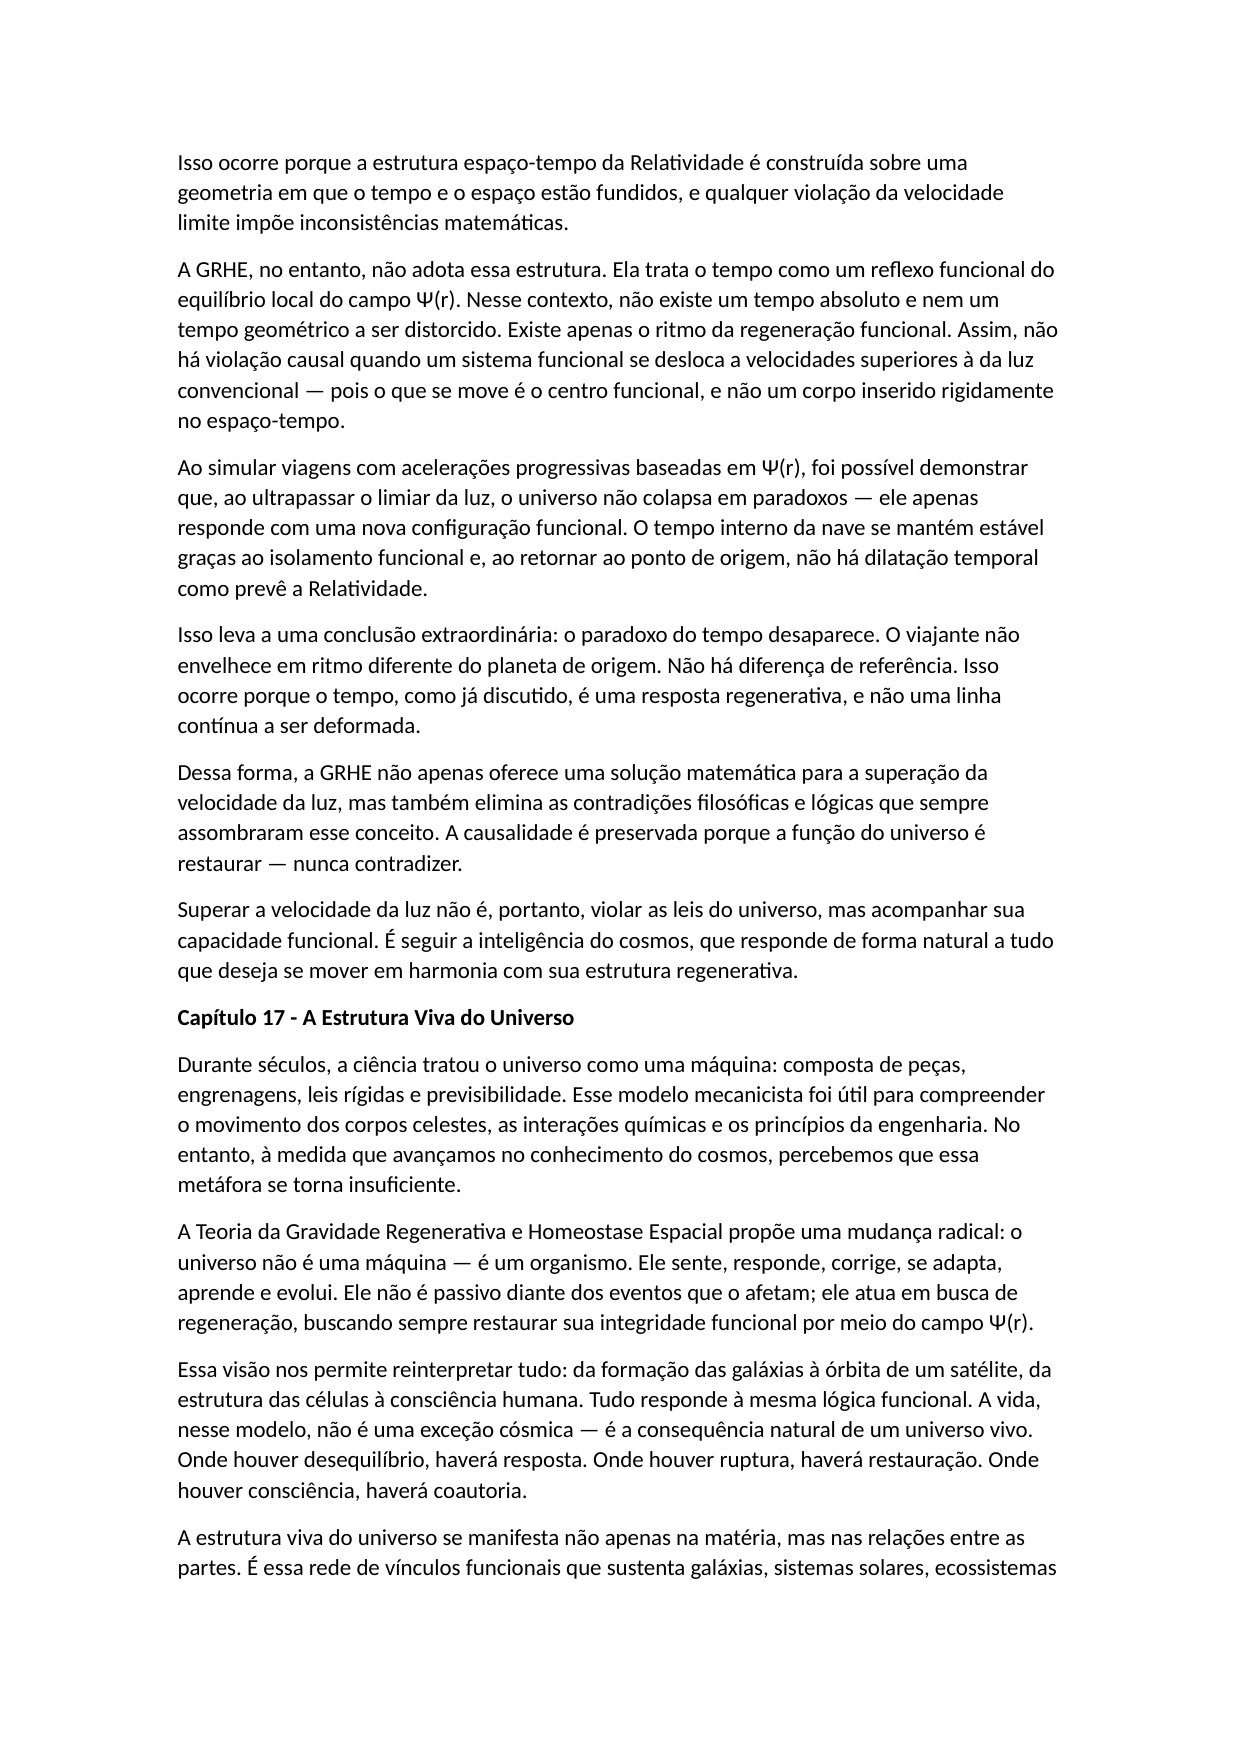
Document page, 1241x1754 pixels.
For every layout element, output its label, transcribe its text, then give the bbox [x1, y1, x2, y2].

text A Teoria da Gravidade Regenerativa e Homeostase Espacial propõe uma mudança radical: o universo não é uma máquina — é um organismo. Ele sente, responde, corrige, se adapta, aprende e evolui. Ele não é passivo diante dos eventos que o afetam; ele atua em busca de regeneração, buscando sempre restaurar sua integridade funcional por meio do campo Ψ(r). [177, 1217, 1063, 1336]
text A GRHE, no entanto, não adota essa estrutura. Ela trata o tempo como um reflexo funcional do equilíbrio local do campo Ψ(r). Nesse contexto, não existe um tempo absoluto e nem um tempo geométrico a ser distorcido. Existe apenas o ritmo da regeneração funcional. Assim, não há violação causal quando um sistema funcional se desloca a velocidades superiores à da luz convencional — pois o que se move é o centro funcional, e não um corpo inserido rigidamente no espaço-tempo. [177, 255, 1063, 434]
text Dessa forma, a GRHE não apenas oferece uma solução matemática para a superação da velocidade da luz, mas também elimina as contradições filosóficas e lógicas que sempre assombraram esse conceito. A causalidade é preservada porque a função do universo é restaurar — nunca contradizer. [177, 758, 1063, 877]
text Essa visão nos permite reinterpretar tudo: da formação das galáxias à órbita de um satélite, da estrutura das células à consciência humana. Tudo responde à mesma lógica funcional. A vida, nesse modelo, não é uma exceção cósmica — é a consequência natural de um universo vivo. Onde houver desequilíbrio, haverá resposta. Onde houver ruptura, haverá restauração. Onde houver consciência, haverá coautoria. [177, 1355, 1063, 1504]
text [177, 1523, 1063, 1581]
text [177, 148, 1063, 236]
text Isso leva a uma conclusão extraordinária: o paradoxo do tempo desaparece. O viajante não envelhece em ritmo diferente do planeta de origem. Não há diferença de referência. Isso ocorre porque o tempo, como já discutido, é uma resposta regenerativa, e não uma linha contínua a ser deformada. [177, 621, 1063, 739]
text Durante séculos, a ciência tratou o universo como uma máquina: composta de peças, engrenagens, leis rígidas e previsibilidade. Esse modelo mecanicista foi útil para compreender o movimento dos corpos celestes, as interações químicas e os princípios da engenharia. No entanto, à medida que avançamos no conhecimento do cosmos, percebemos que essa metáfora se torna insuficiente. [177, 1050, 1063, 1198]
text Ao simular viagens com acelerações progressivas baseadas em Ψ(r), foi possível demonstrar que, ao ultrapassar o limiar da luz, o universo não colapsa em paradoxos — ele apenas responde com uma nova configuração funcional. O tempo interno da nave se mantém estável graças ao isolamento funcional e, ao retornar ao ponto de origem, não há dilatação temporal como prevê a Relatividade. [177, 453, 1063, 602]
text Superar a velocidade da luz não é, portanto, violar as leis do universo, mas acompanhar sua capacidade funcional. É seguir a inteligência do cosmos, que responde de forma natural a tudo que deseja se mover em harmonia com sua estrutura regenerativa. [177, 896, 1063, 984]
text Capítulo 17 - A Estrutura Viva do Universo [177, 1003, 1063, 1031]
